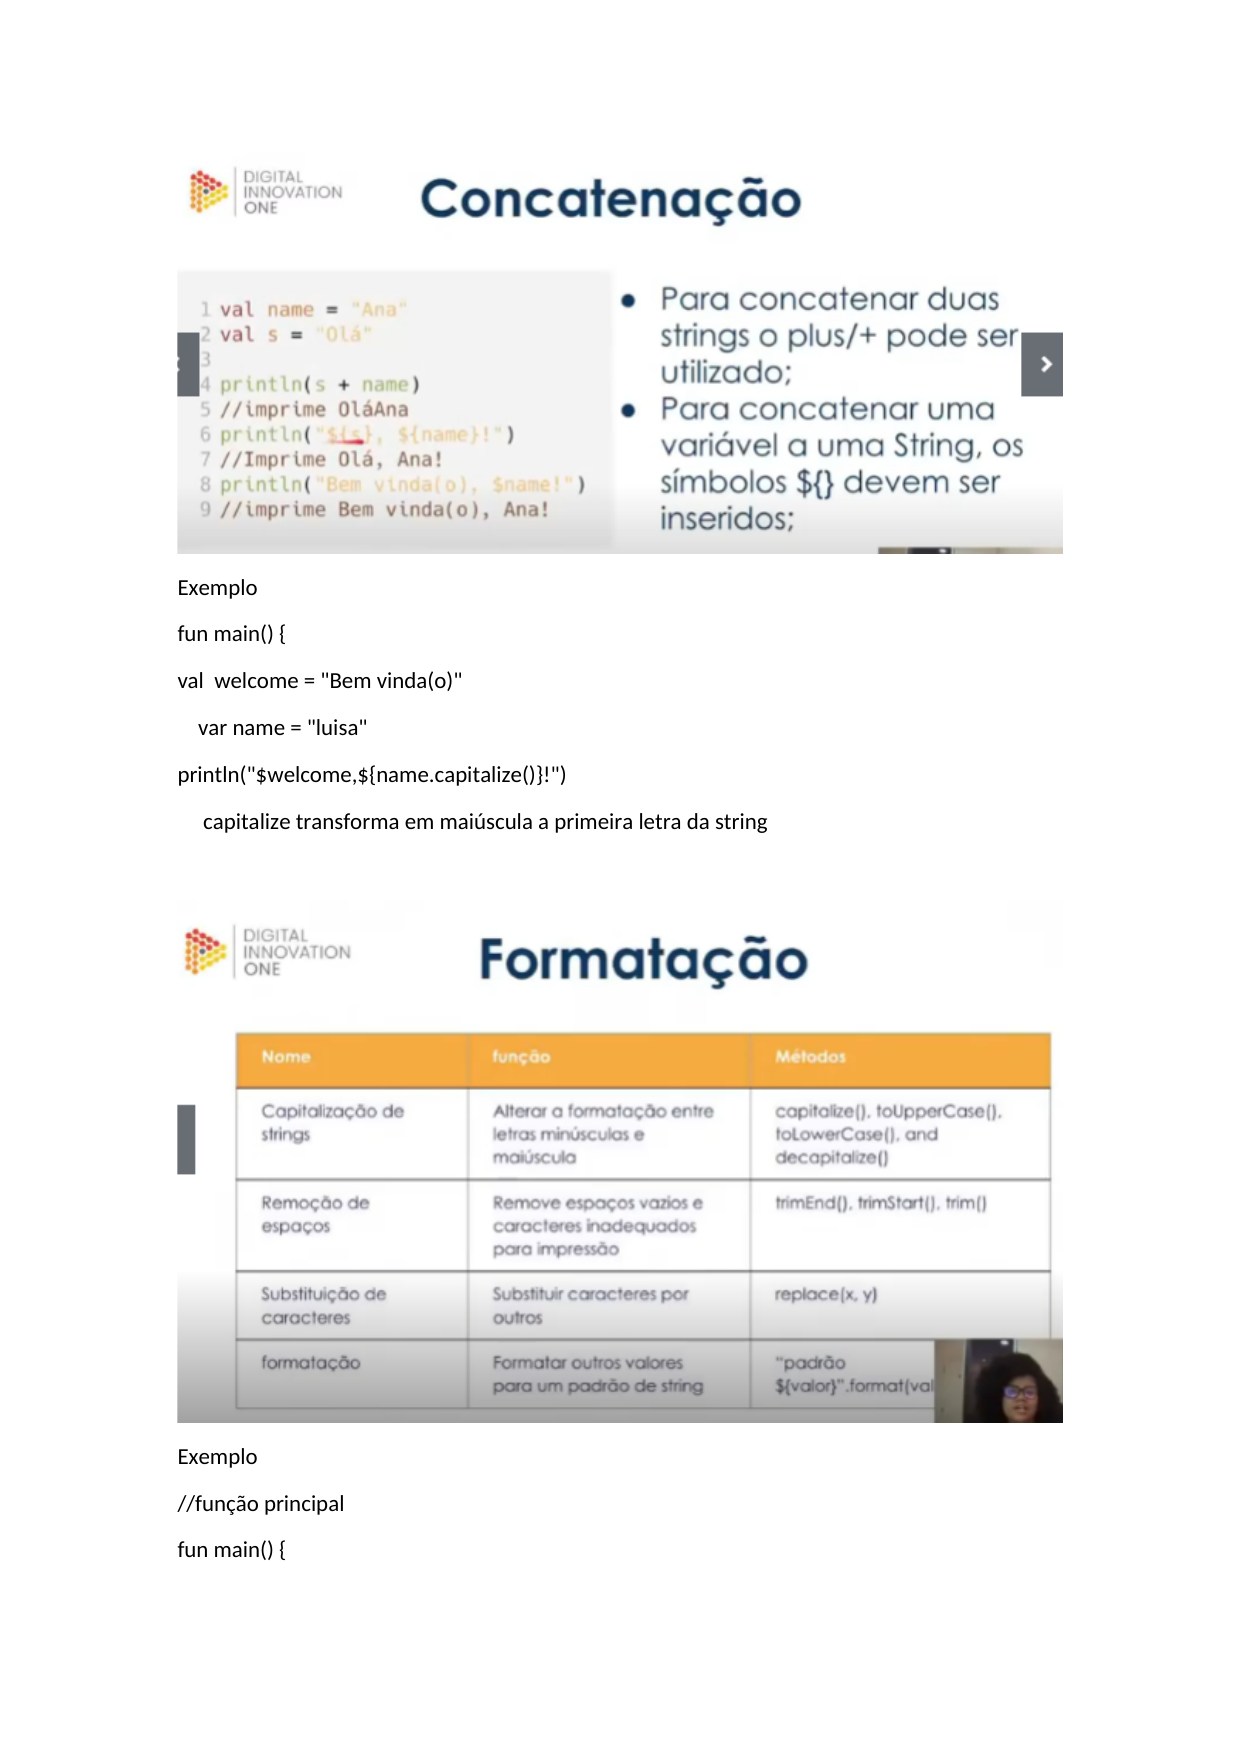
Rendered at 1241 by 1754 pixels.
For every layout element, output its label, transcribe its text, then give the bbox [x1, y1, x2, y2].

picture [177, 147, 1063, 554]
text fun main() { [177, 619, 1063, 647]
text capitalize transforma em maiúscula a primeira letra da string [177, 807, 1063, 835]
text fun main() { [177, 1536, 1063, 1564]
text println("$welcome,${name.capitalize()}!") [177, 760, 1063, 788]
picture [177, 900, 1063, 1423]
text var name = "luisa" [177, 713, 1063, 741]
text Exemplo [177, 1442, 1063, 1470]
text //função principal [177, 1489, 1063, 1517]
text Exemplo [177, 573, 1063, 601]
text val welcome = "Bem vinda(o)" [177, 666, 1063, 694]
